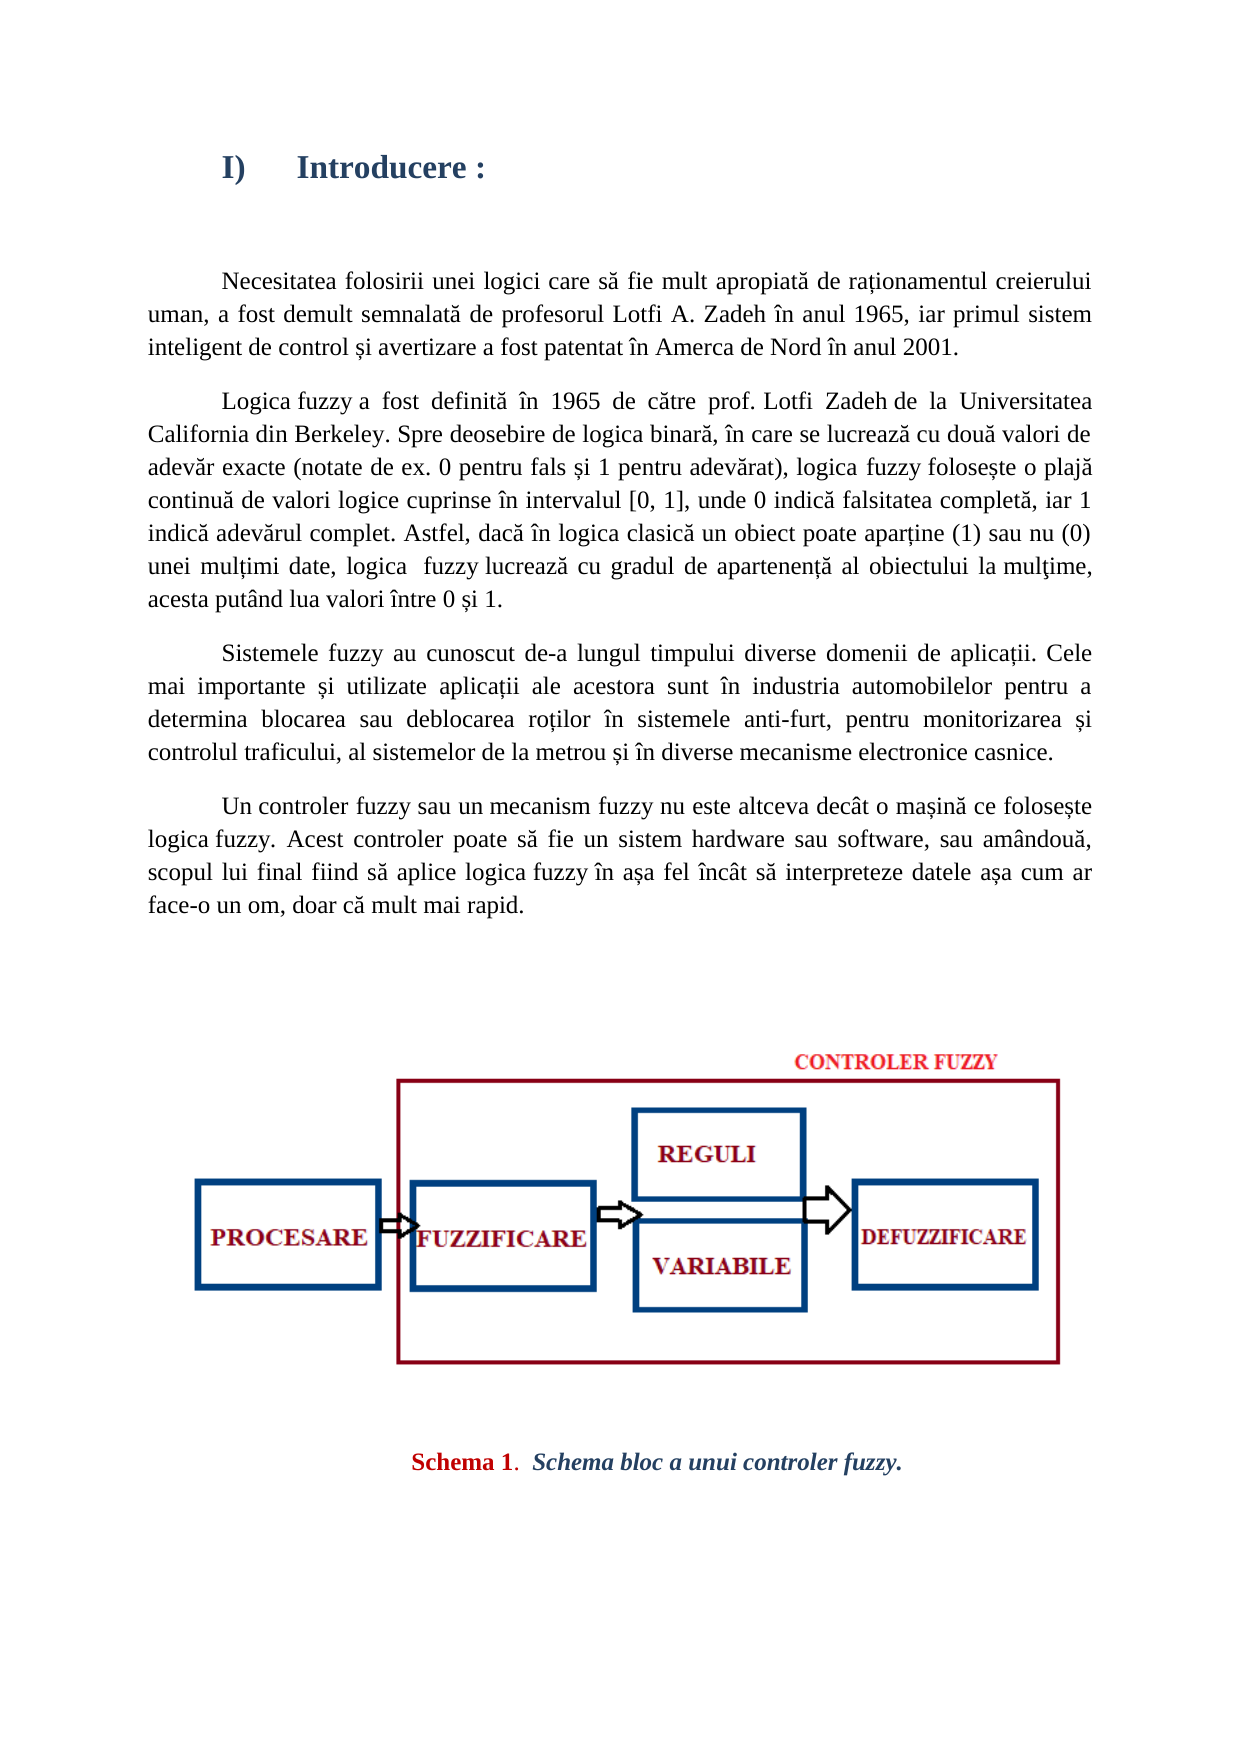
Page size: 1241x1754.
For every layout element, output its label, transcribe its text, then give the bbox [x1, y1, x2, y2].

text Schema 1. Schema bloc a unui controler fuzzy. [148, 1447, 1093, 1476]
text Necesitatea folosirii unei logici care să fie mult apropiată de raționamentul creierului uman, a fost demult semnalată de profesorul Lotfi A. Zadeh în anul 1965, iar primul sistem inteligent de control și avertizare a fost patentat în Amerca de Nord în anul 2001. [148, 266, 1093, 361]
text Un controler fuzzy sau un mecanism fuzzy nu este altceva decât o mașină ce folosește logica fuzzy. Acest controler poate să fie un sistem hardware sau software, sau amândouă, scopul lui final fiind să aplice logica fuzzy în așa fel încât să interpreteze datele așa cum ar face-o un om, doar că mult mai rapid. [148, 791, 1093, 919]
list Introducere : [221, 148, 1093, 186]
text Logica fuzzy a fost definită în 1965 de către prof. Lotfi Zadeh de la Universitatea California din Berkeley. Spre deosebire de logica binară, în care se lucrează cu două valori de adevăr exacte (notate de ex. 0 pentru fals și 1 pentru adevărat), logica fuzzy folosește o plajă continuă de valori logice cuprinse în intervalul [0, 1], unde 0 indică falsitatea completă, iar 1 indică adevărul complet. Astfel, dacă în logica clasică un obiect poate aparține (1) sau nu (0) unei mulțimi date, logica fuzzy lucrează cu gradul de apartenență al obiectului la mulţime, acesta putând lua valori între 0 și 1. [148, 386, 1093, 613]
picture [147, 997, 1104, 1422]
text Sistemele fuzzy au cunoscut de-a lungul timpului diverse domenii de aplicații. Cele mai importante și utilizate aplicații ale acestora sunt în industria automobilelor pentru a determina blocarea sau deblocarea roților în sistemele anti-furt, pentru monitorizarea și controlul traficului, al sistemelor de la metrou și în diverse mecanisme electronice casnice. [148, 638, 1093, 766]
